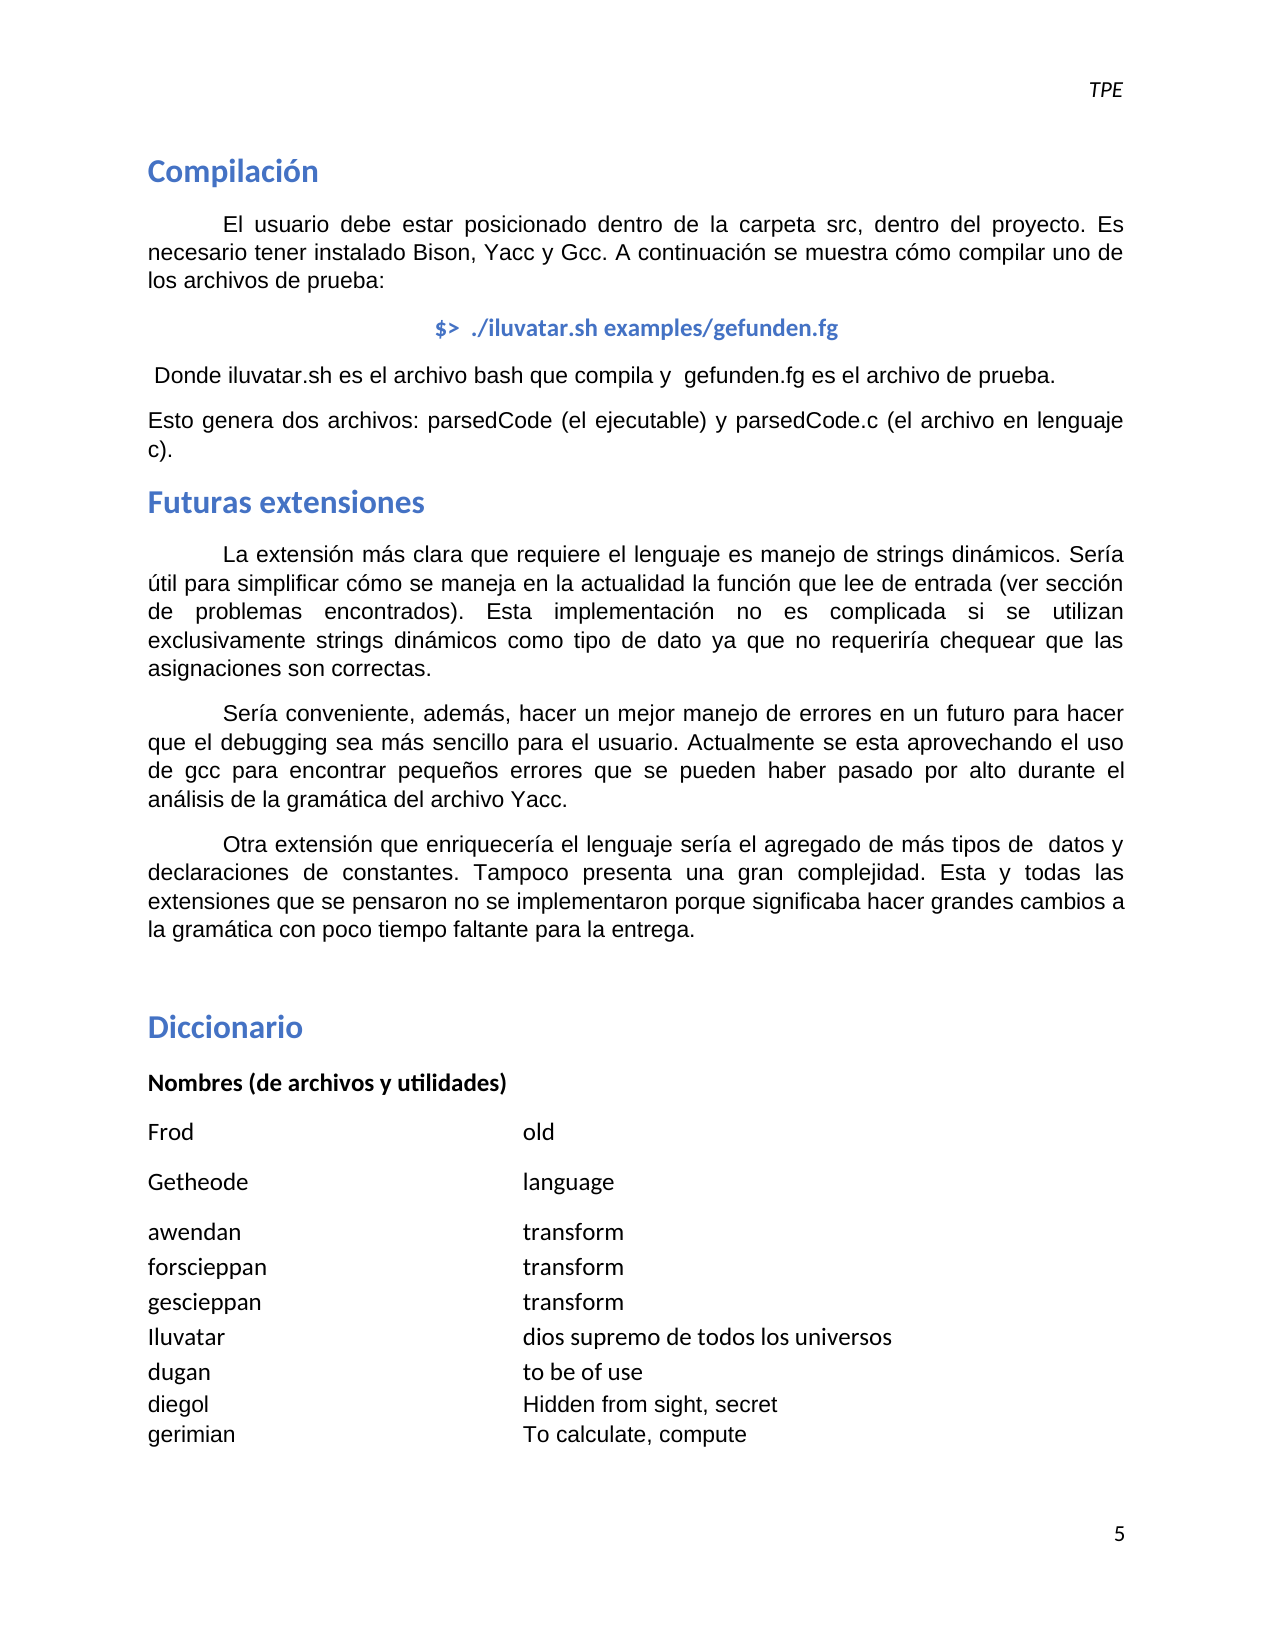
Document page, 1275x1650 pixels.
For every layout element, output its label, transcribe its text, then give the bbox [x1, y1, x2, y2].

text $> ./iluvatar.sh examples/gefunden.fg [148, 313, 1125, 343]
text Iluvatar dios supremo de todos los universos [148, 1321, 1125, 1351]
text awendan transform [148, 1216, 1125, 1246]
text El usuario debe estar posicionado dentro de la carpeta src, dentro del proyecto. Es necesario tener instalado Bison, Yacc y Gcc. A continuación se muestra cómo compilar uno de los archivos de prueba: [148, 211, 1125, 294]
text gescieppan transform [148, 1286, 1125, 1316]
text Frod old [148, 1116, 1125, 1147]
text Diccionario [148, 1006, 1125, 1047]
text Otra extensión que enriquecería el lenguaje sería el agregado de más tipos de datos y declaraciones de constantes. Tampoco presenta una gran complejidad. Esta y todas las extensiones que se pensaron no se implementaron porque significaba hacer grandes cambios a la gramática con poco tiempo faltante para la entrega. [148, 831, 1125, 942]
text Donde iluvatar.sh es el archivo bash que compila y gefunden.fg es el archivo de prueba. [148, 362, 1125, 388]
text Esto genera dos archivos: parsedCode (el ejecutable) y parsedCode.c (el archivo en lenguaje c). [148, 407, 1125, 462]
text Futuras extensiones [148, 481, 1125, 522]
text Sería conveniente, además, hacer un mejor manejo de errores en un futuro para hacer que el debugging sea más sencillo para el usuario. Actualmente se esta aprovechando el uso de gcc para encontrar pequeños errores que se pueden haber pasado por alto durante el análisis de la gramática del archivo Yacc. [148, 700, 1125, 812]
text Nombres (de archivos y utilidades) [148, 1067, 1125, 1097]
text Compilación [148, 150, 1125, 191]
text diegol Hidden from sight, secret [148, 1391, 1125, 1417]
text gerimian To calculate, compute [148, 1421, 1125, 1447]
text dugan to be of use [148, 1356, 1125, 1386]
text La extensión más clara que requiere el lenguaje es manejo de strings dinámicos. Sería útil para simplificar cómo se maneja en la actualidad la función que lee de entrada (ver sección de problemas encontrados). Esta implementación no es complicada si se utilizan exclusivamente strings dinámicos como tipo de dato ya que no requeriría chequear que las asignaciones son correctas. [148, 541, 1125, 682]
text Getheode language [148, 1166, 1125, 1197]
text forscieppan transform [148, 1251, 1125, 1281]
